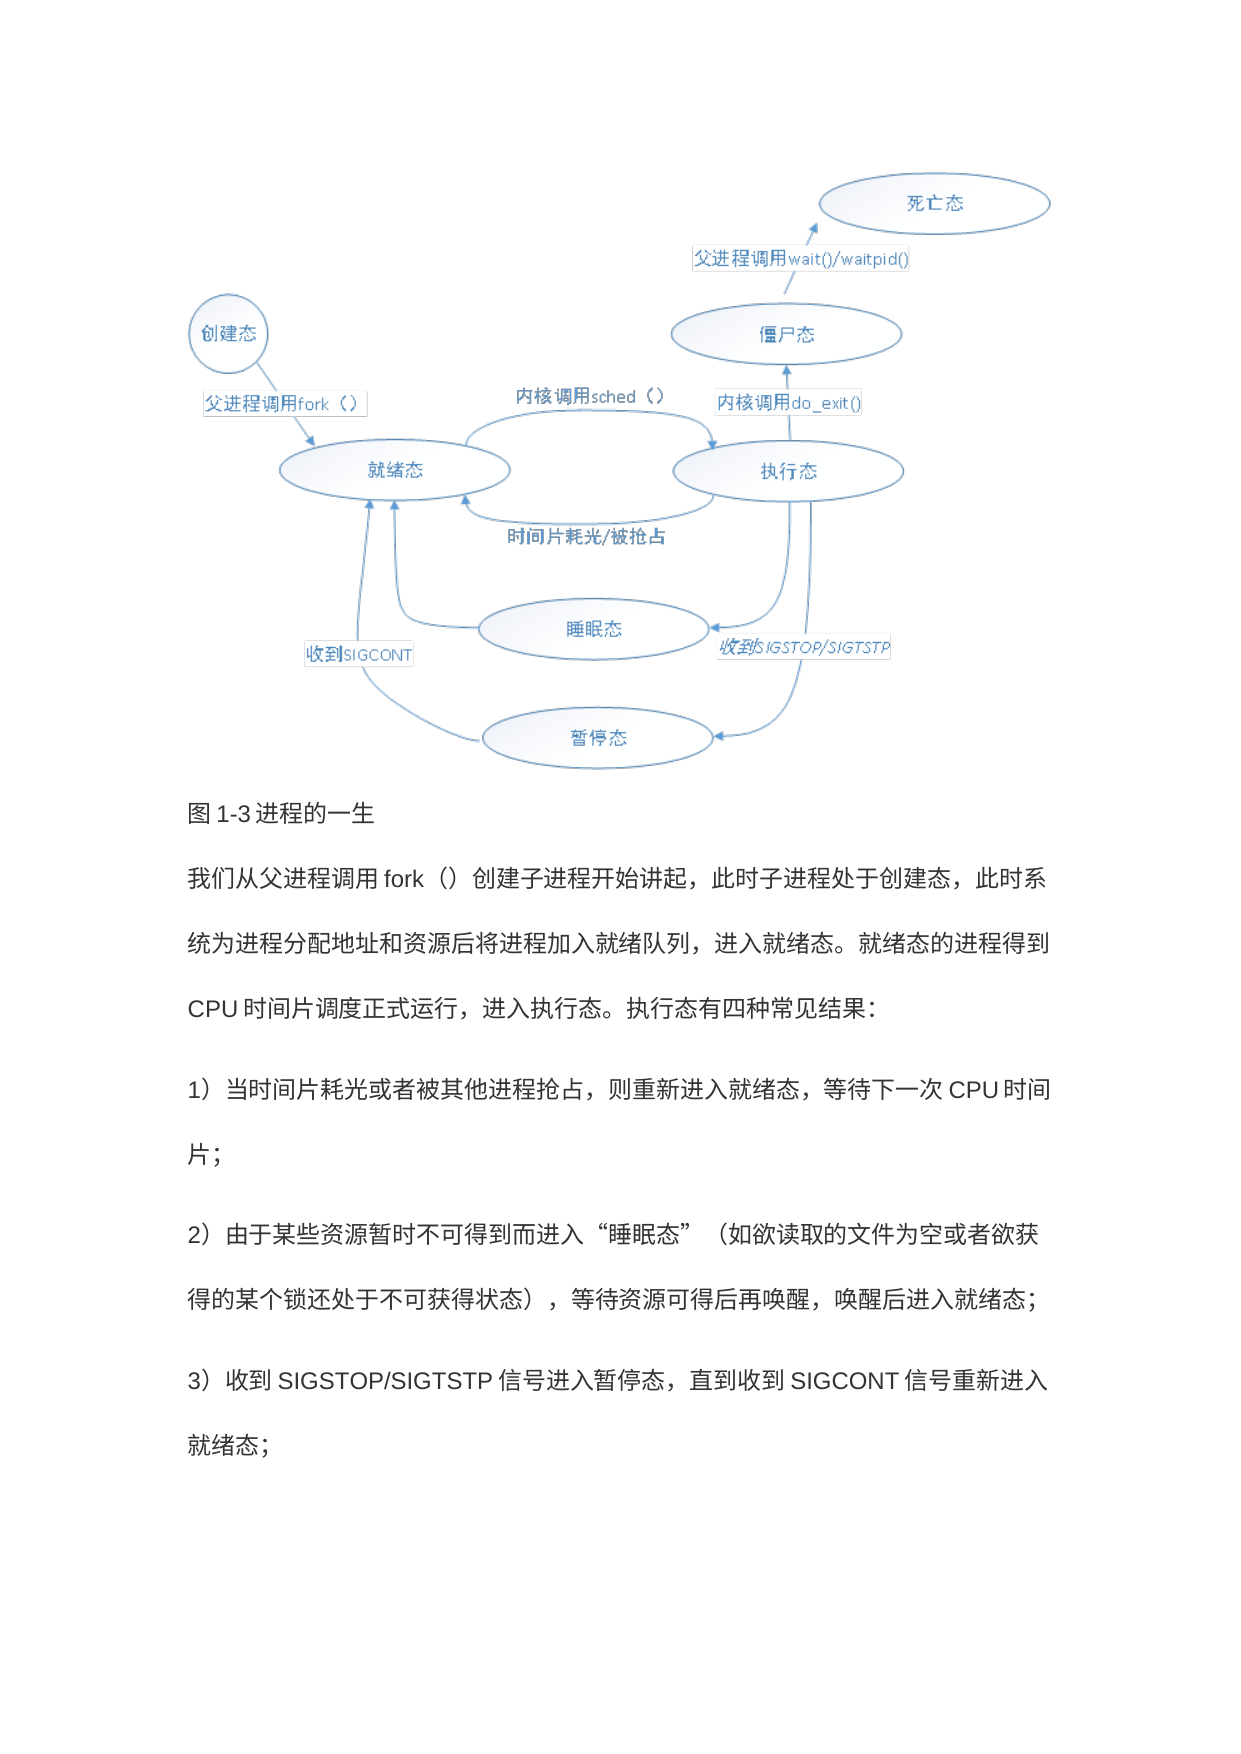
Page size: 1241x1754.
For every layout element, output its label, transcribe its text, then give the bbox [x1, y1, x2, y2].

picture [187, 171, 1053, 771]
text 图1-3进程的一生 [187, 779, 1053, 844]
text 1）当时间片耗光或者被其他进程抢占，则重新进入就绪态，等待下一次CPU时间片； [187, 1055, 1053, 1185]
text 3）收到SIGSTOP/SIGTSTP信号进入暂停态，直到收到SIGCONT信号重新进入就绪态； [187, 1346, 1053, 1476]
text 我们从父进程调用fork（）创建子进程开始讲起，此时子进程处于创建态，此时系统为进程分配地址和资源后将进程加入就绪队列，进入就绪态。就绪态的进程得到CPU时间片调度正式运行，进入执行态。执行态有四种常见结果： [187, 844, 1053, 1039]
text 2）由于某些资源暂时不可得到而进入“睡眠态”（如欲读取的文件为空或者欲获得的某个锁还处于不可获得状态），等待资源可得后再唤醒，唤醒后进入就绪态； [187, 1201, 1053, 1331]
